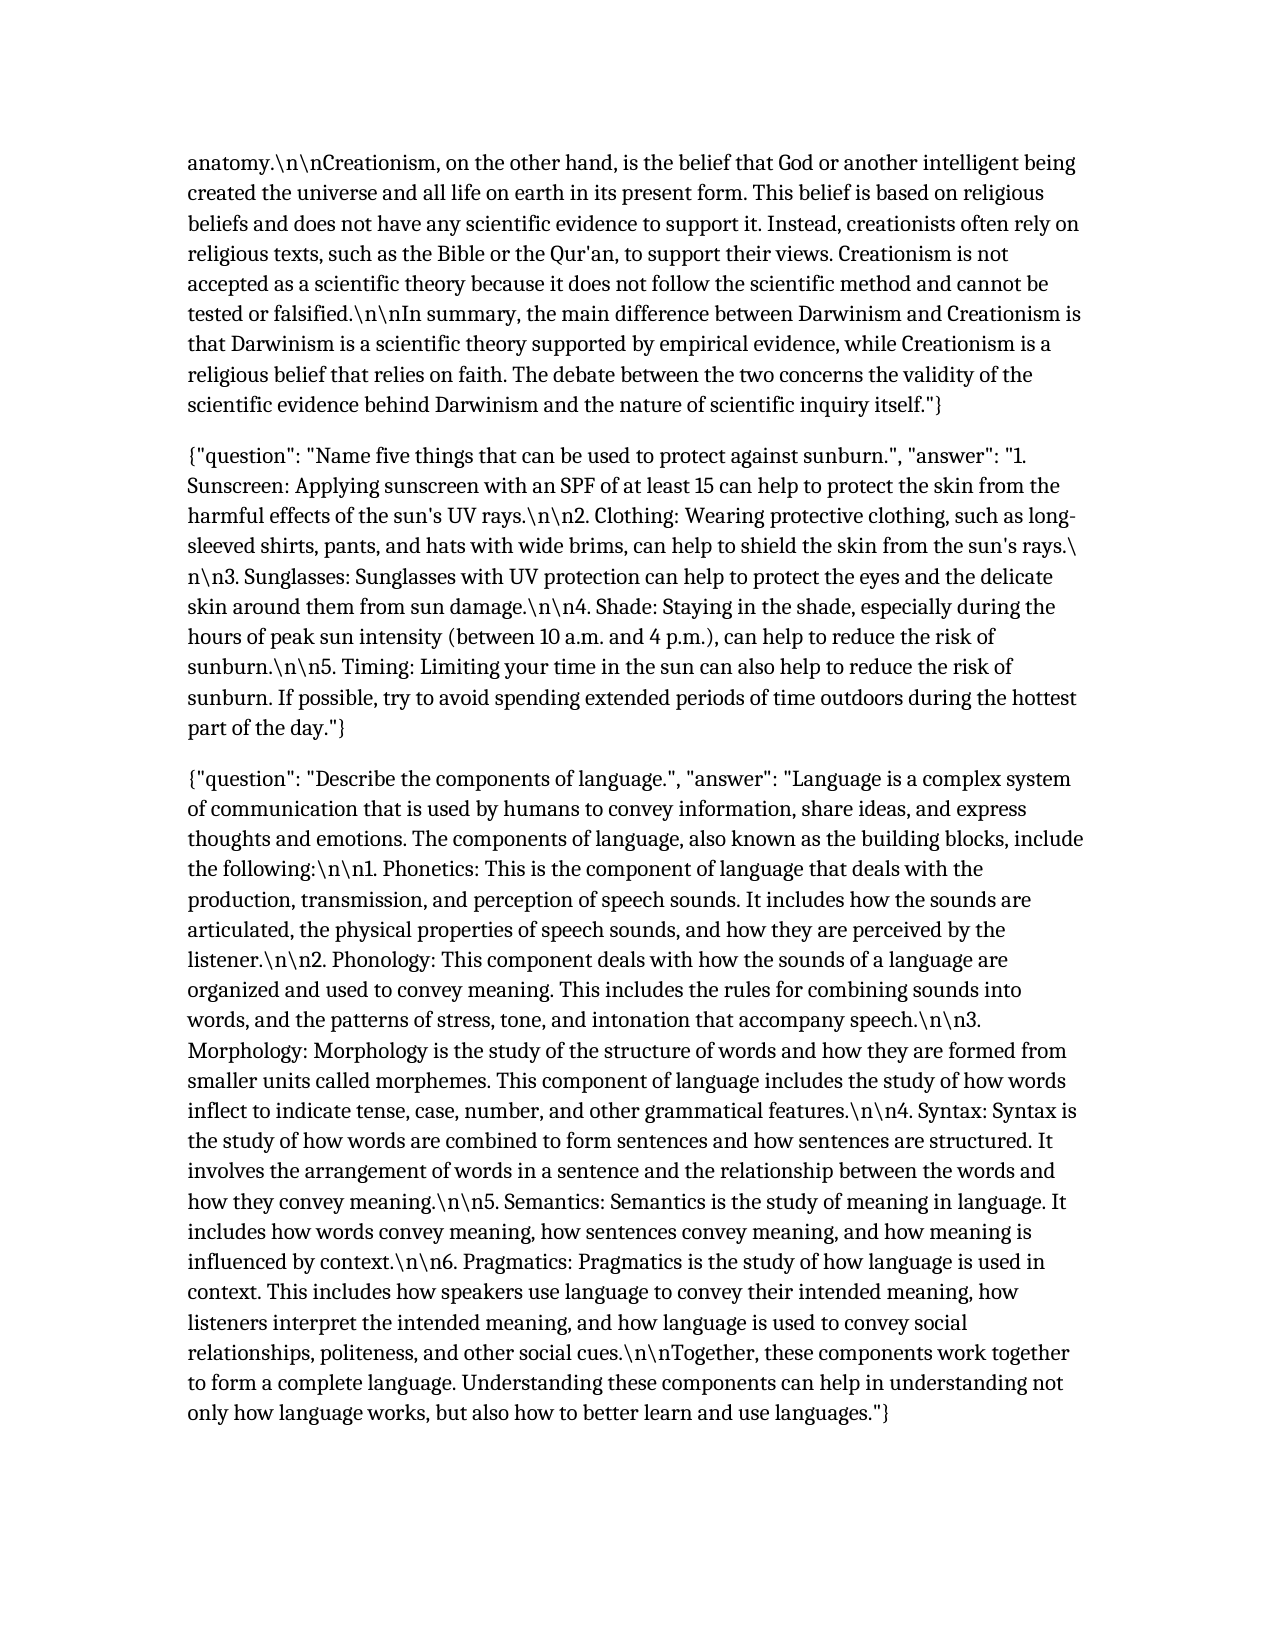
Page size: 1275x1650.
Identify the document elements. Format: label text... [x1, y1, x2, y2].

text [187, 150, 1087, 418]
text {"question": "Name five things that can be used to protect against sunburn.", "answer": "1. Sunscreen: Applying sunscreen with an SPF of at least 15 can help to protect the skin from the harmful effects of the sun's UV rays.\n\n2. Clothing: Wearing protective clothing, such as long-sleeved shirts, pants, and hats with wide brims, can help to shield the skin from the sun's rays.\n\n3. Sunglasses: Sunglasses with UV protection can help to protect the eyes and the delicate skin around them from sun damage.\n\n4. Shade: Staying in the shade, especially during the hours of peak sun intensity (between 10 a.m. and 4 p.m.), can help to reduce the risk of sunburn.\n\n5. Timing: Limiting your time in the sun can also help to reduce the risk of sunburn. If possible, try to avoid spending extended periods of time outdoors during the hottest part of the day."} [187, 443, 1087, 741]
text {"question": "Describe the components of language.", "answer": "Language is a complex system of communication that is used by humans to convey information, share ideas, and express thoughts and emotions. The components of language, also known as the building blocks, include the following:\n\n1. Phonetics: This is the component of language that deals with the production, transmission, and perception of speech sounds. It includes how the sounds are articulated, the physical properties of speech sounds, and how they are perceived by the listener.\n\n2. Phonology: This component deals with how the sounds of a language are organized and used to convey meaning. This includes the rules for combining sounds into words, and the patterns of stress, tone, and intonation that accompany speech.\n\n3. Morphology: Morphology is the study of the structure of words and how they are formed from smaller units called morphemes. This component of language includes the study of how words inflect to indicate tense, case, number, and other grammatical features.\n\n4. Syntax: Syntax is the study of how words are combined to form sentences and how sentences are structured. It involves the arrangement of words in a sentence and the relationship between the words and how they convey meaning.\n\n5. Semantics: Semantics is the study of meaning in language. It includes how words convey meaning, how sentences convey meaning, and how meaning is influenced by context.\n\n6. Pragmatics: Pragmatics is the study of how language is used in context. This includes how speakers use language to convey their intended meaning, how listeners interpret the intended meaning, and how language is used to convey social relationships, politeness, and other social cues.\n\nTogether, these components work together to form a complete language. Understanding these components can help in understanding not only how language works, but also how to better learn and use languages."} [187, 766, 1087, 1426]
